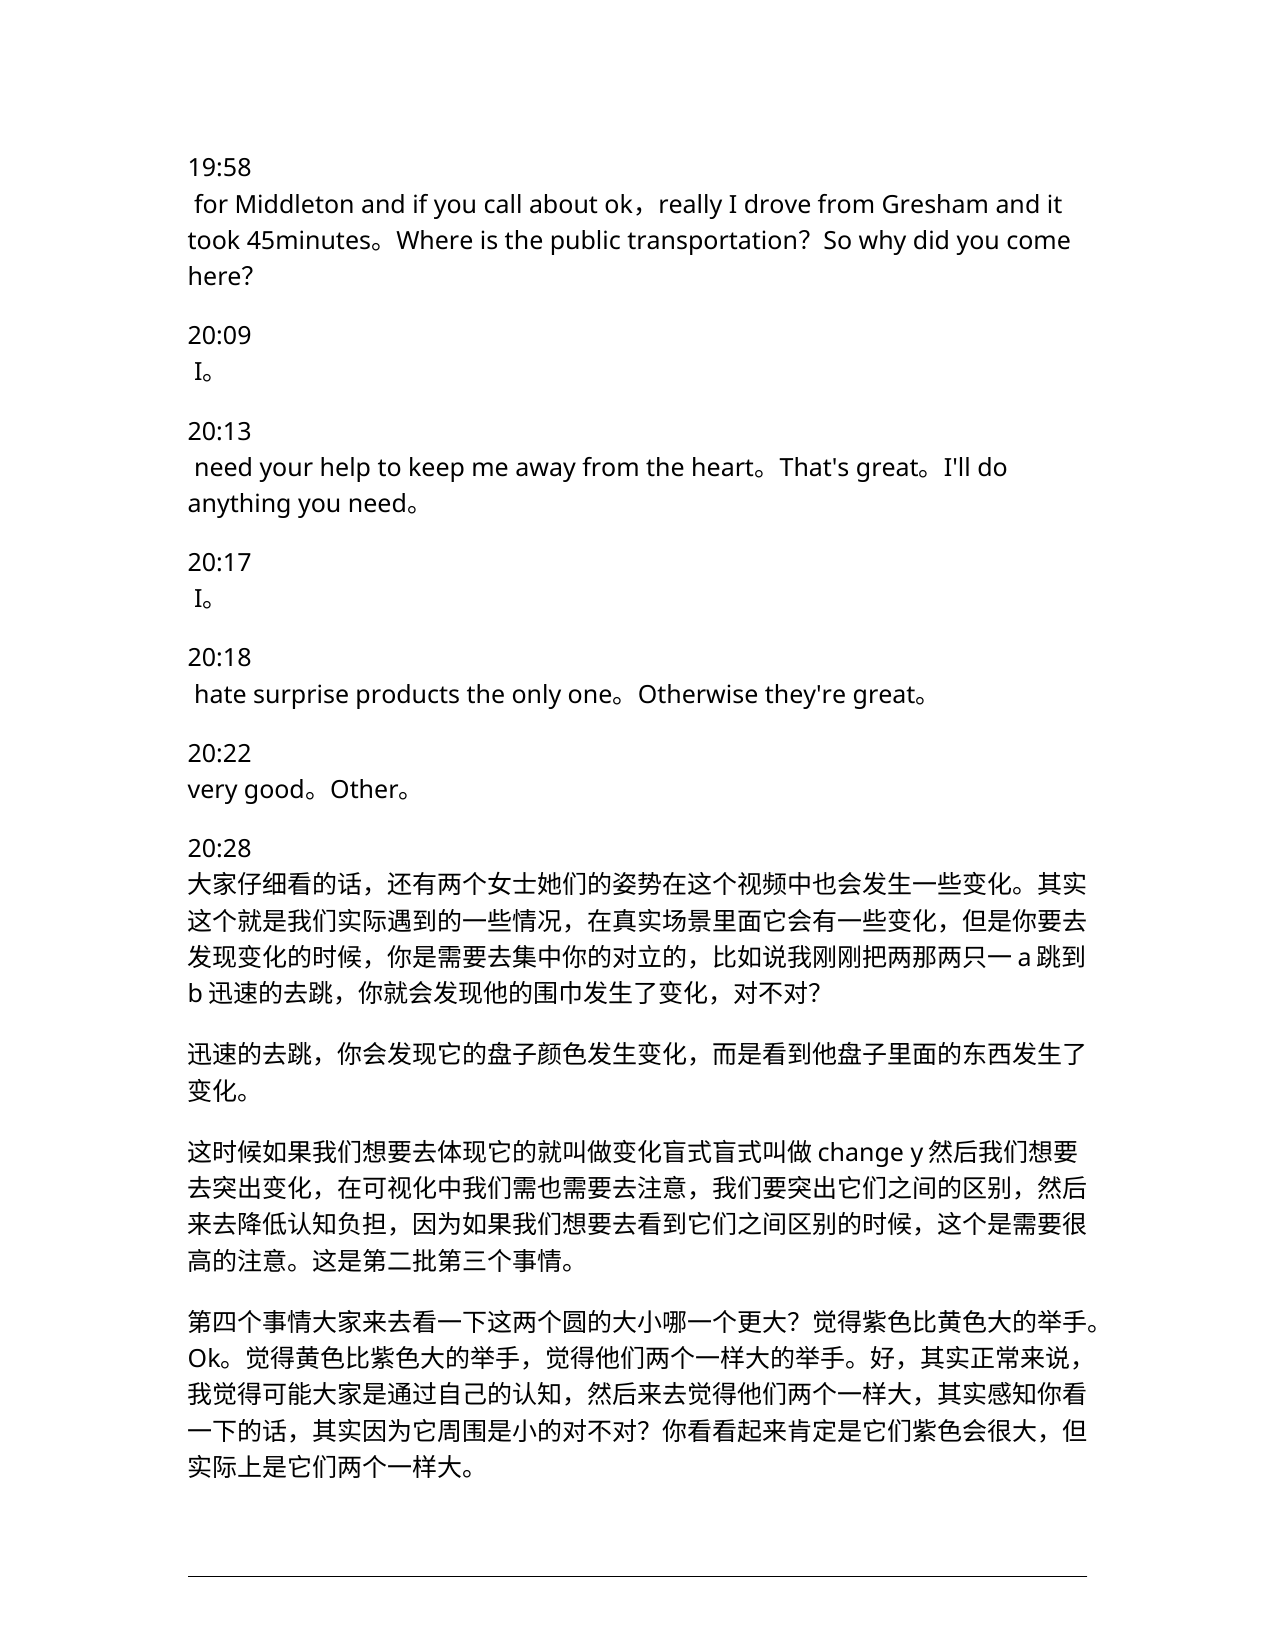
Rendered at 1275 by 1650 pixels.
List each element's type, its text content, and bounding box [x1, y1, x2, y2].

text 这时候如果我们想要去体现它的就叫做变化盲式盲式叫做change y然后我们想要去突出变化，在可视化中我们需也需要去注意，我们要突出它们之间的区别，然后来去降低认知负担，因为如果我们想要去看到它们之间区别的时候，这个是需要很高的注意。这是第二批第三个事情。 [187, 1132, 1087, 1277]
text 19:58 for Middleton and if you call about ok，really I drove from Gresham and it took 45minutes。Where is the public transportation？So why did you come here？ [187, 150, 1087, 293]
text 20:13 need your help to keep me away from the heart。That's great。I'll do anything you need。 [187, 413, 1087, 520]
text 20:09 I。 [187, 318, 1087, 388]
text 20:22 very good。Other。 [187, 735, 1087, 806]
text 迅速的去跳，你会发现它的盘子颜色发生变化，而是看到他盘子里面的东西发生了变化。 [187, 1035, 1087, 1107]
text 第四个事情大家来去看一下这两个圆的大小哪一个更大？觉得紫色比黄色大的举手。Ok。觉得黄色比紫色大的举手，觉得他们两个一样大的举手。好，其实正常来说，我觉得可能大家是通过自己的认知，然后来去觉得他们两个一样大，其实感知你看一下的话，其实因为它周围是小的对不对？你看看起来肯定是它们紫色会很大，但实际上是它们两个一样大。 [187, 1302, 1087, 1483]
text 20:17 I。 [187, 545, 1087, 615]
text 20:28 大家仔细看的话，还有两个女士她们的姿势在这个视频中也会发生一些变化。其实这个就是我们实际遇到的一些情况，在真实场景里面它会有一些变化，但是你要去发现变化的时候，你是需要去集中你的对立的，比如说我刚刚把两那两只一a跳到b迅速的去跳，你就会发现他的围巾发生了变化，对不对？ [187, 831, 1087, 1010]
text 20:18 hate surprise products the only one。Otherwise they're great。 [187, 640, 1087, 710]
